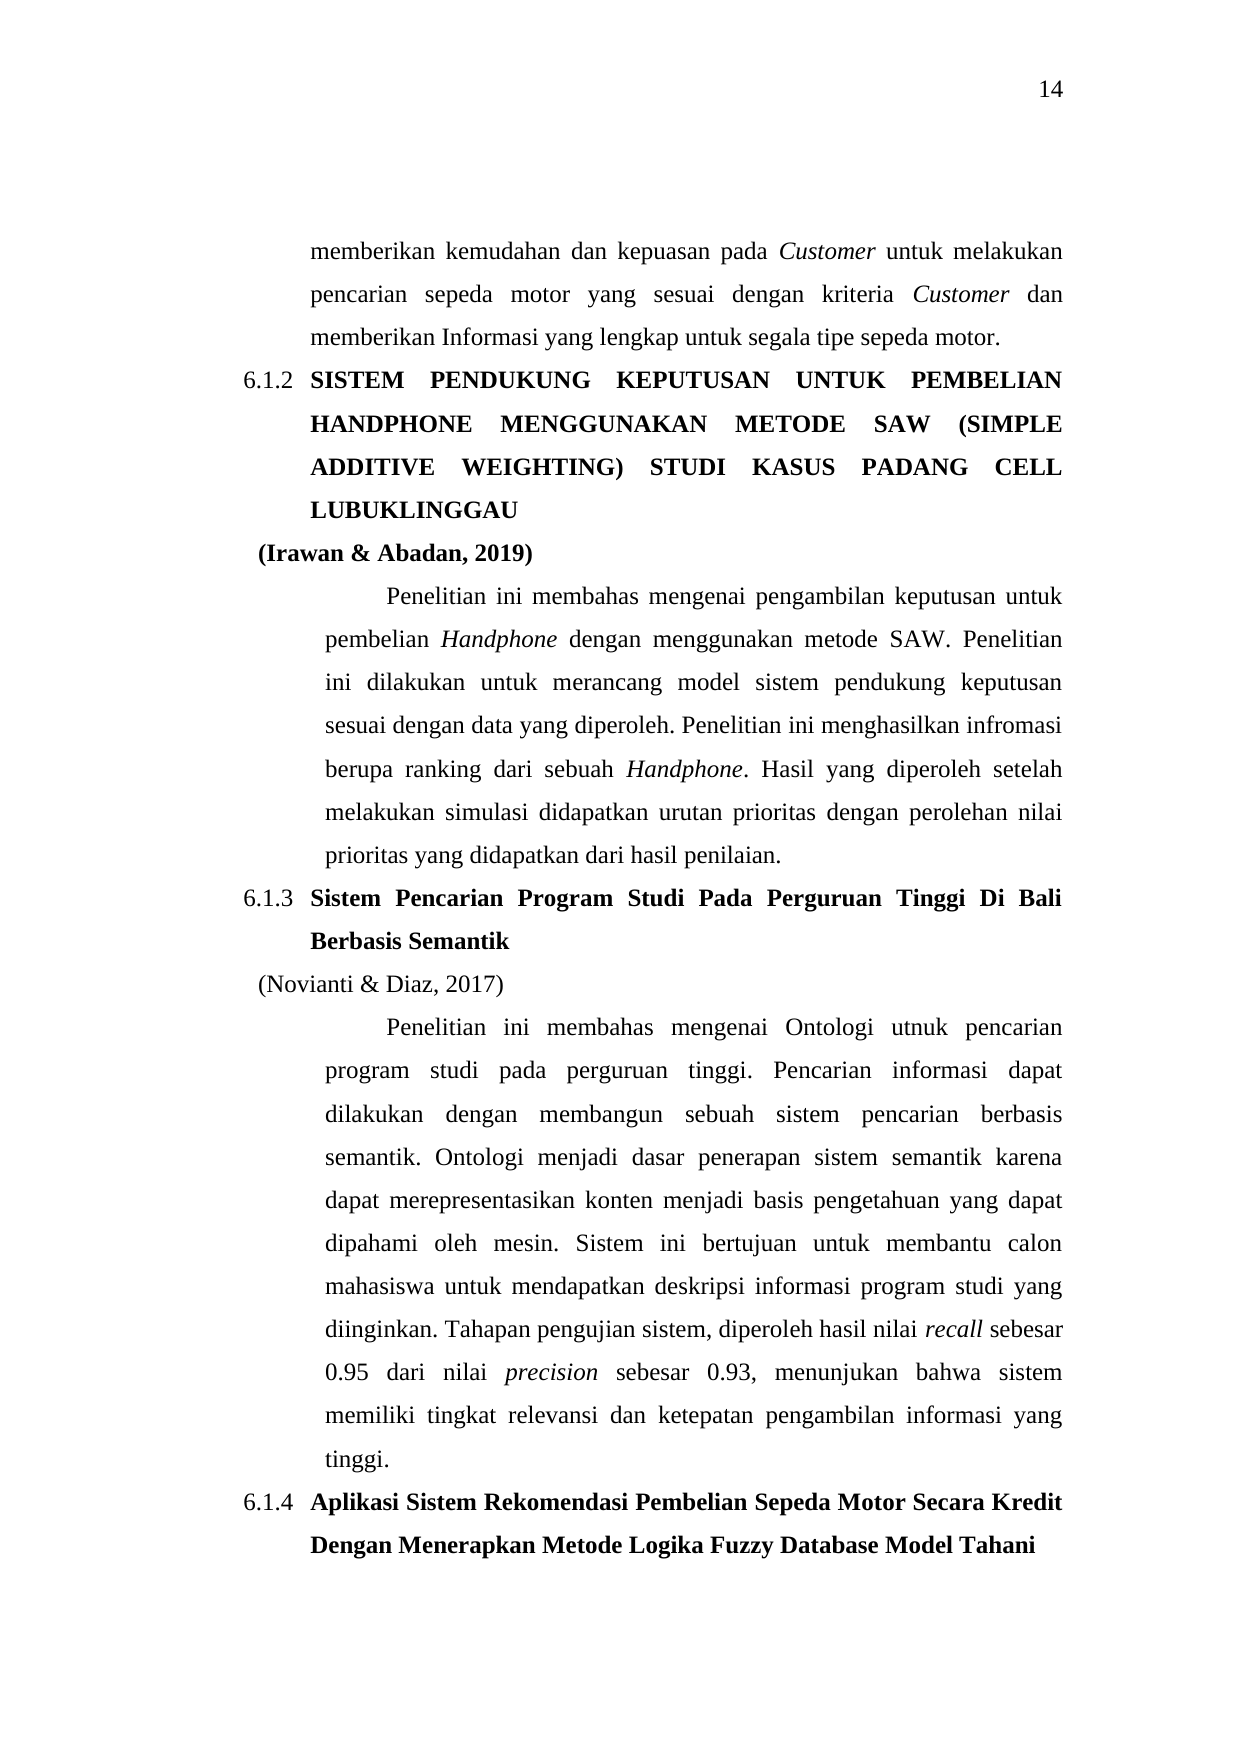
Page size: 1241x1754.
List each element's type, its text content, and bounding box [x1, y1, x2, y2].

list (Novianti & Diaz, 2017) [258, 969, 1063, 998]
list (Irawan & Abadan, 2019) [258, 538, 1063, 567]
list Sistem Pencarian Program Studi Pada Perguruan Tinggi Di Bali Berbasis Semantik [243, 883, 1063, 955]
list Aplikasi Sistem Rekomendasi Pembelian Sepeda Motor Secara Kredit Dengan Menerapkan Metode Logika Fuzzy Database Model Tahani [243, 1487, 1063, 1559]
list Penelitian ini membahas mengenai pengambilan keputusan untuk pembelian Handphone dengan menggunakan metode SAW. Penelitian ini dilakukan untuk merancang model sistem pendukung keputusan sesuai dengan data yang diperoleh. Penelitian ini menghasilkan infromasi berupa ranking dari sebuah Handphone. Hasil yang diperoleh setelah melakukan simulasi didapatkan urutan prioritas dengan perolehan nilai prioritas yang didapatkan dari hasil penilaian. [325, 581, 1063, 869]
list Penelitian ini membahas mengenai Ontologi utnuk pencarian program studi pada perguruan tinggi. Pencarian informasi dapat dilakukan dengan membangun sebuah sistem pencarian berbasis semantik. Ontologi menjadi dasar penerapan sistem semantik karena dapat merepresentasikan konten menjadi basis pengetahuan yang dapat dipahami oleh mesin. Sistem ini bertujuan untuk membantu calon mahasiswa untuk mendapatkan deskripsi informasi program studi yang diinginkan. Tahapan pengujian sistem, diperoleh hasil nilai recall sebesar 0.95 dari nilai precision sebesar 0.93, menunjukan bahwa sistem memiliki tingkat relevansi dan ketepatan pengambilan informasi yang tinggi. [325, 1012, 1063, 1472]
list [310, 236, 1063, 351]
list SISTEM PENDUKUNG KEPUTUSAN UNTUK PEMBELIAN HANDPHONE MENGGUNAKAN METODE SAW (SIMPLE ADDITIVE WEIGHTING) STUDI KASUS PADANG CELL LUBUKLINGGAU [243, 366, 1063, 524]
